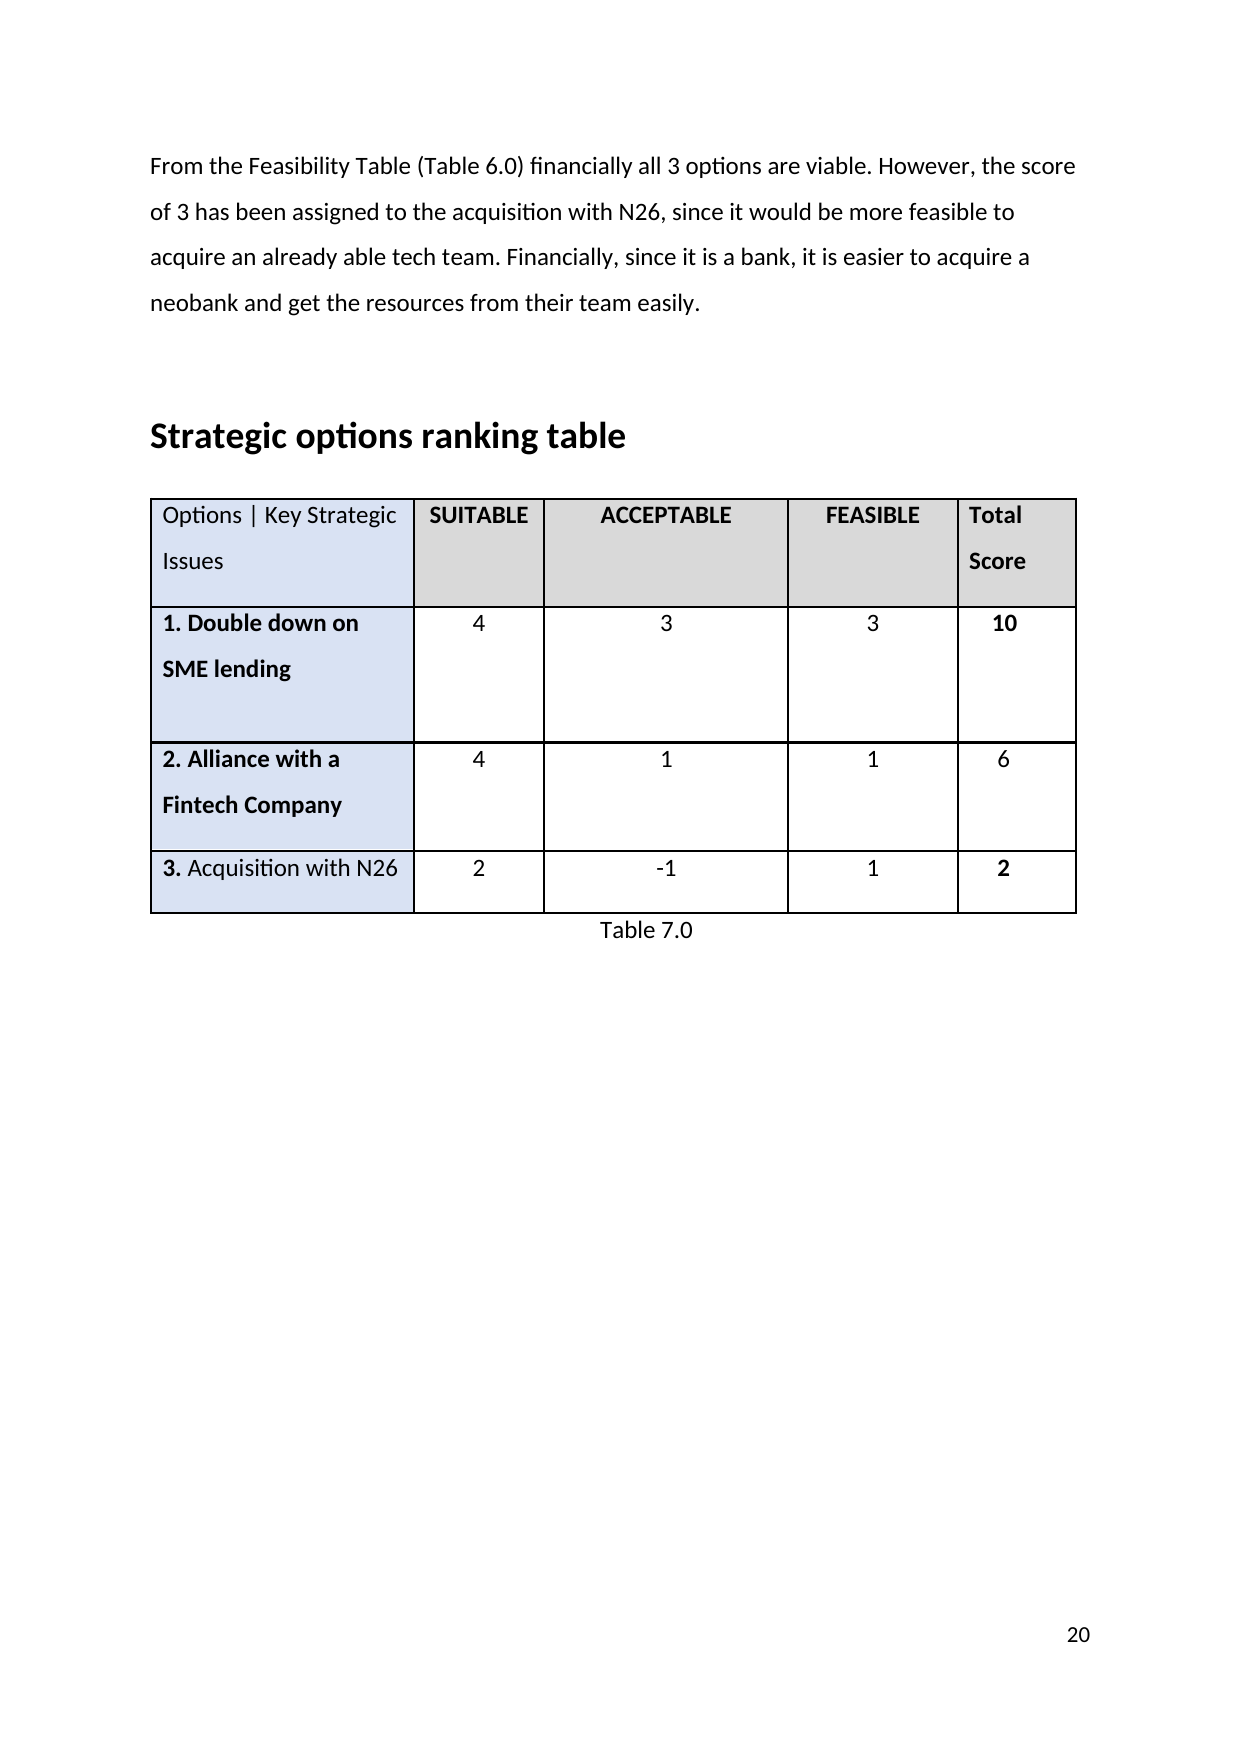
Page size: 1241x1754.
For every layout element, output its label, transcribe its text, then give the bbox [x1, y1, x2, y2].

table_cell 3. Acquisition with N26 [152, 852, 413, 912]
table_header Total Score [959, 500, 1075, 606]
table_cell 4 [415, 744, 543, 849]
table_cell 3 [789, 608, 957, 741]
table_cell 4 [415, 608, 543, 741]
table_cell 1 [789, 744, 957, 849]
table_cell 3 [545, 608, 787, 741]
table_header FEASIBLE [789, 500, 957, 606]
table_header ACCEPTABLE [545, 500, 787, 606]
text Table 7.0 [525, 914, 1090, 944]
table_cell 1. Double down on SME lending [152, 608, 413, 741]
text From the Feasibility Table (Table 6.0) financially all 3 options are viable. However, the score of 3 has been assigned to the acquisition with N26, since it would be more feasible to acquire an already able tech team. Financially, since it is a bank, it is easier to acquire a neobank and get the resources from their team easily. [150, 150, 1090, 318]
table_cell 2. Alliance with a Fintech Company [152, 744, 413, 849]
table_cell -1 [545, 852, 787, 912]
text Strategic options ranking table [150, 412, 1090, 458]
table_cell 10 [959, 608, 1075, 741]
table_header Options | Key Strategic Issues [152, 500, 413, 606]
table_cell 2 [959, 852, 1075, 912]
table_cell 6 [959, 744, 1075, 849]
table_cell 1 [545, 744, 787, 849]
table_cell 2 [415, 852, 543, 912]
table_header SUITABLE [415, 500, 543, 606]
table_cell 1 [789, 852, 957, 912]
